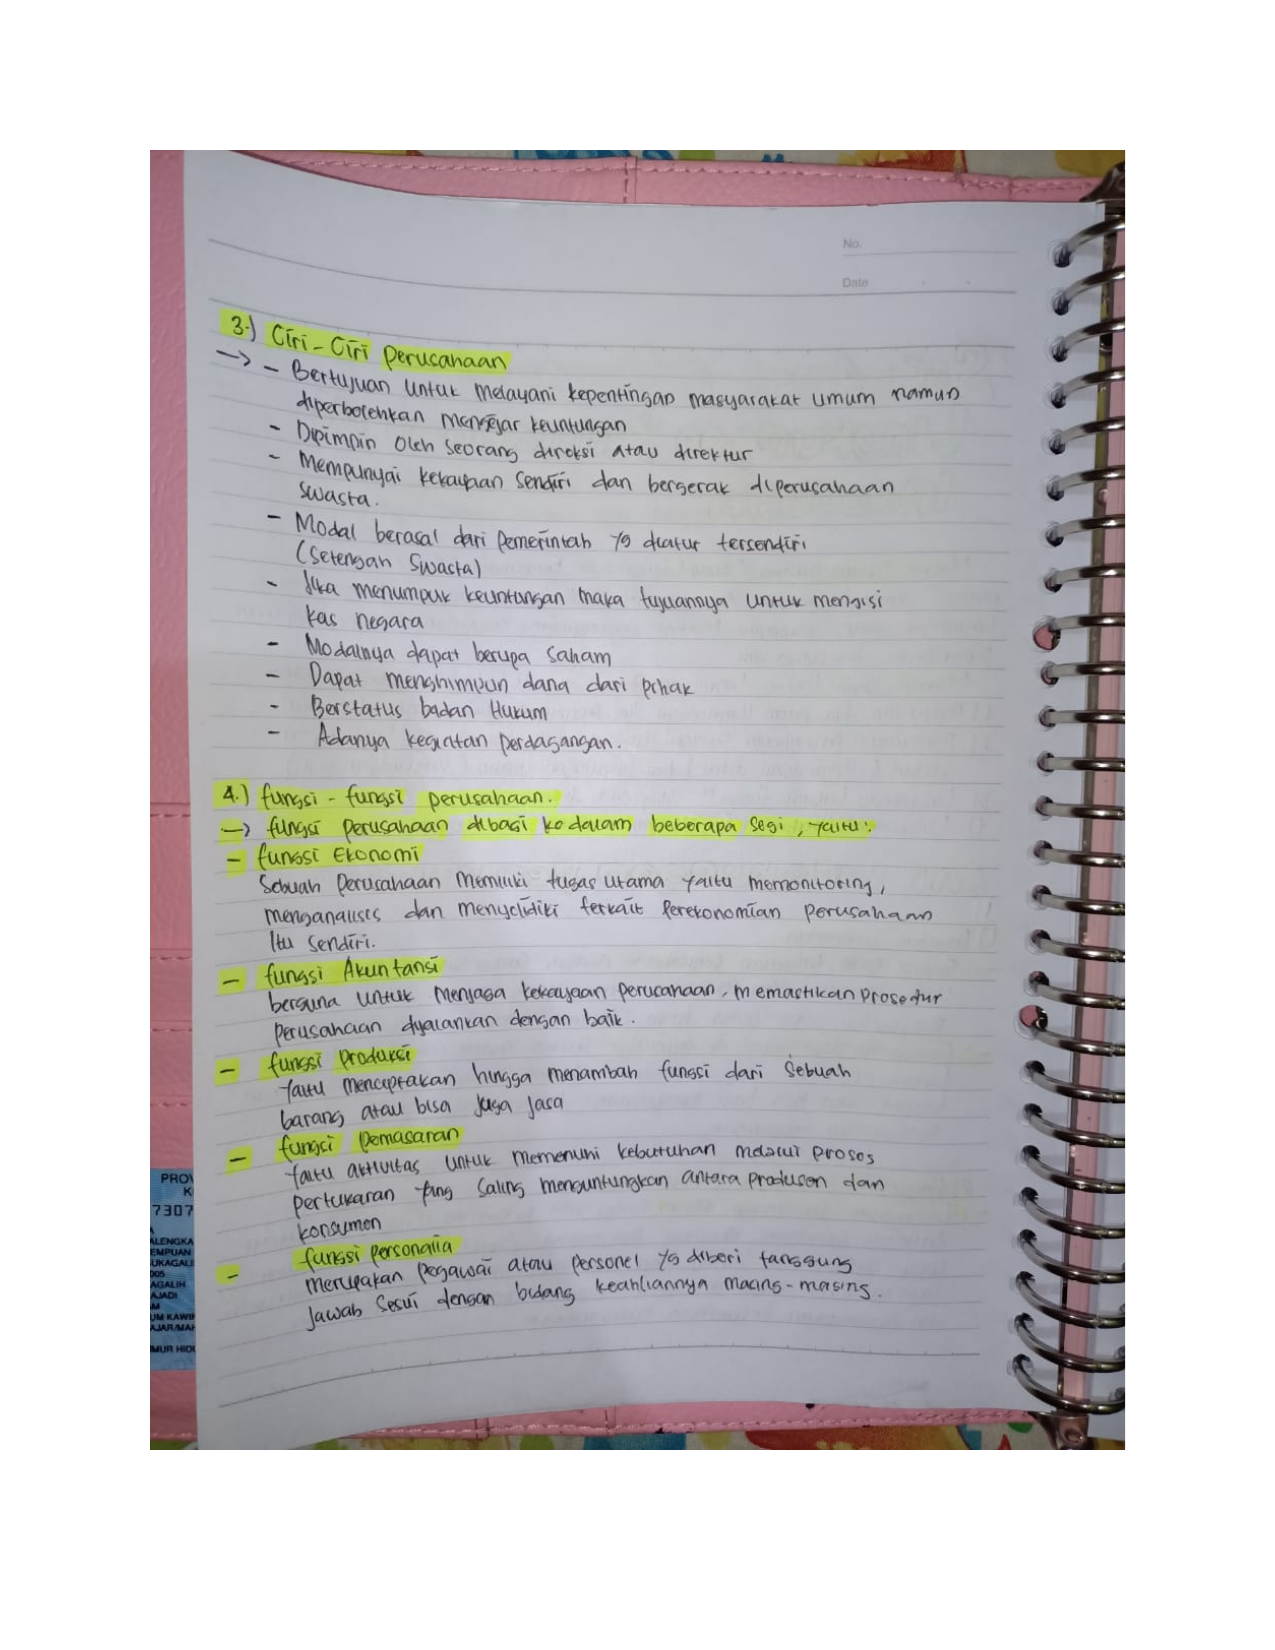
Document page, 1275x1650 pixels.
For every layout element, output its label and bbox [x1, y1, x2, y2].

picture [150, 150, 1125, 1450]
